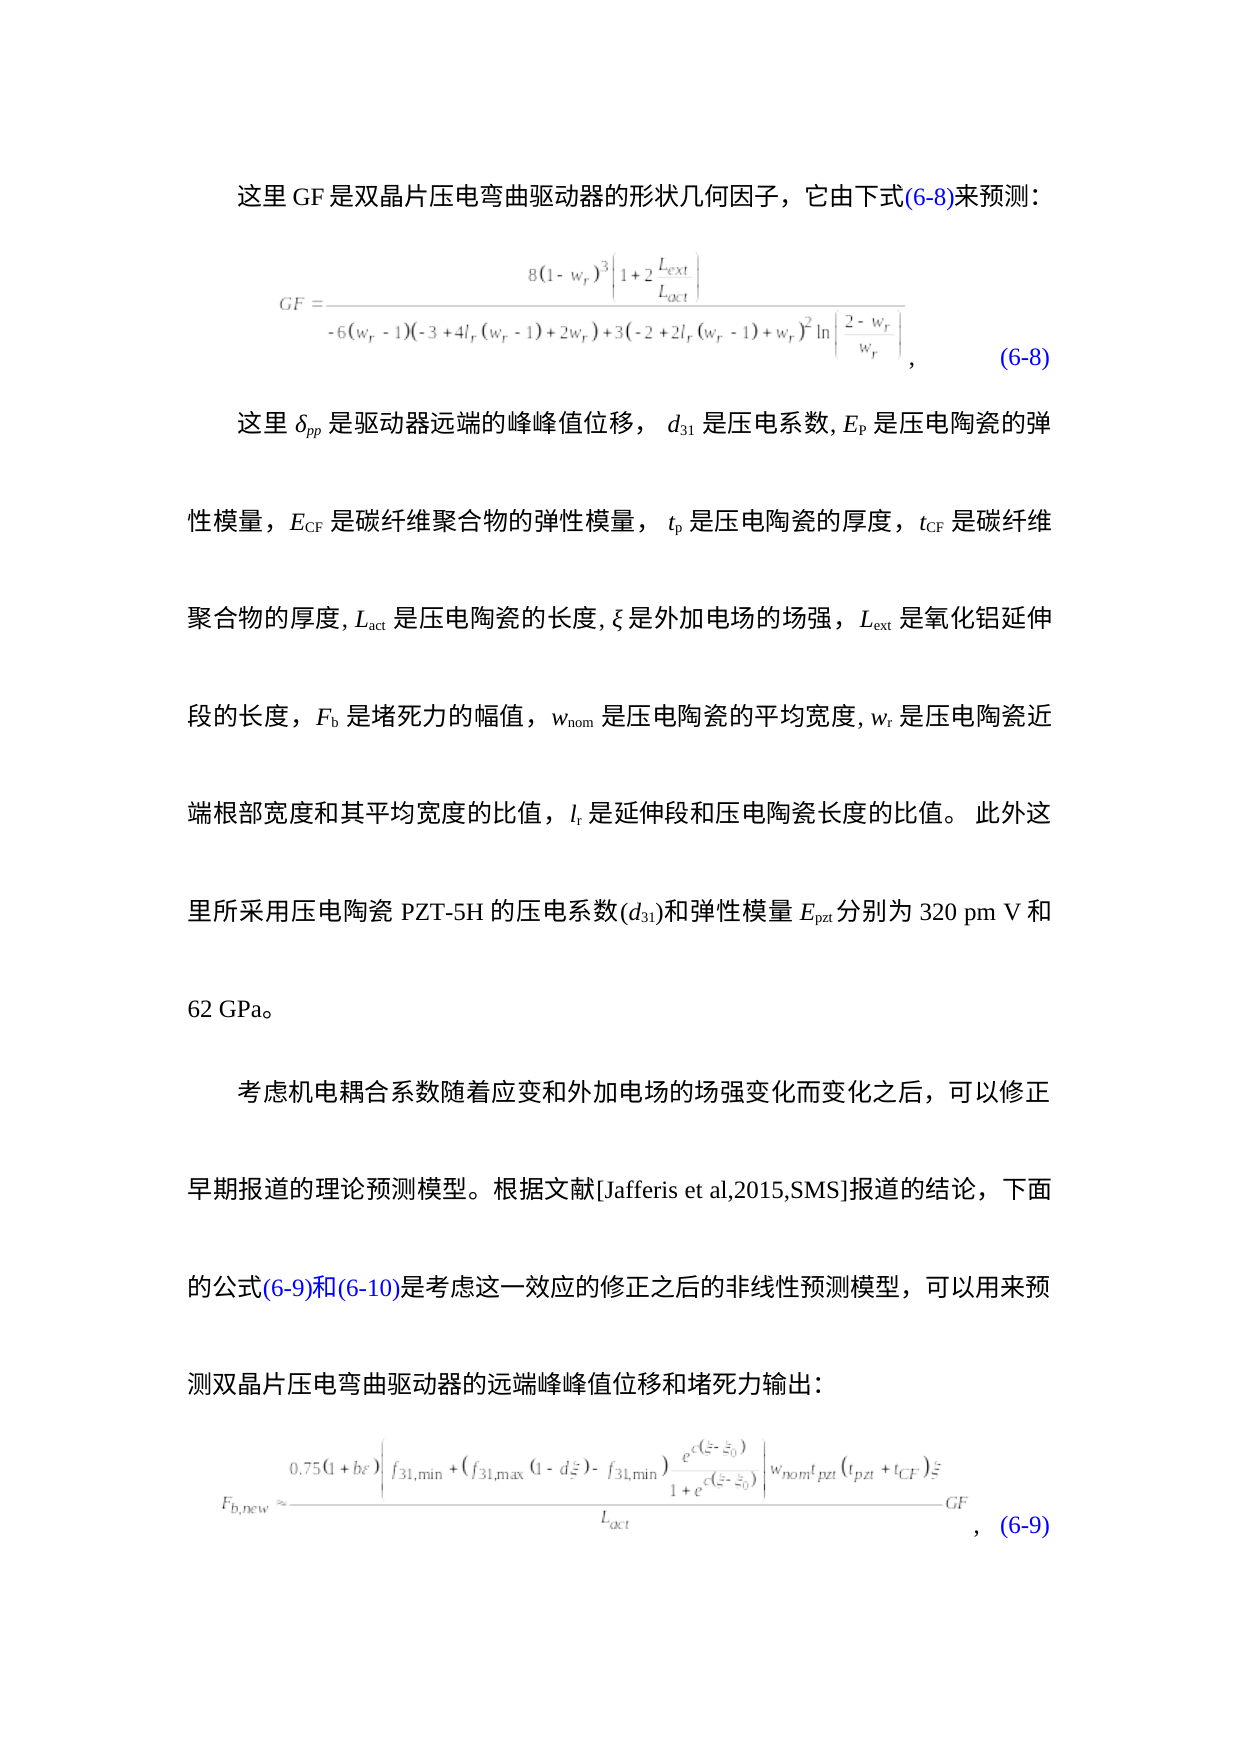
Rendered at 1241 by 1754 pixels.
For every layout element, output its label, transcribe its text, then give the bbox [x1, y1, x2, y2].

text , [187, 245, 1053, 375]
text 这里GF是双晶片压电弯曲驱动器的形状几何因子，它由下式来预测： [187, 162, 1053, 227]
text 这里 δpp 是驱动器远端的峰峰值位移， d31 是压电系数, EP 是压电陶瓷的弹性模量，ECF 是碳纤维聚合物的弹性模量， tp 是压电陶瓷的厚度，tCF 是碳纤维聚合物的厚度, Lact 是压电陶瓷的长度, ξ是外加电场的场强，Lext 是氧化铝延伸段的长度，Fb 是堵死力的幅值，wnom 是压电陶瓷的平均宽度, wr 是压电陶瓷近端根部宽度和其平均宽度的比值，lr 是延伸段和压电陶瓷长度的比值。 此外这里所采用压电陶瓷PZT-5H的压电系数和弹性模量Epzt分别为320 pm V和62 GPa。 [187, 389, 1053, 1039]
text , [187, 1433, 1053, 1563]
text 考虑机电耦合系数随着应变和外加电场的场强变化而变化之后，可以修正早期报道的理论预测模型。根据文献[Jafferis et al,2015,SMS]报道的结论，下面的公式和是考虑这一效应的修正之后的非线性预测模型，可以用来预测双晶片压电弯曲驱动器的远端峰峰值位移和堵死力输出： [187, 1058, 1053, 1415]
